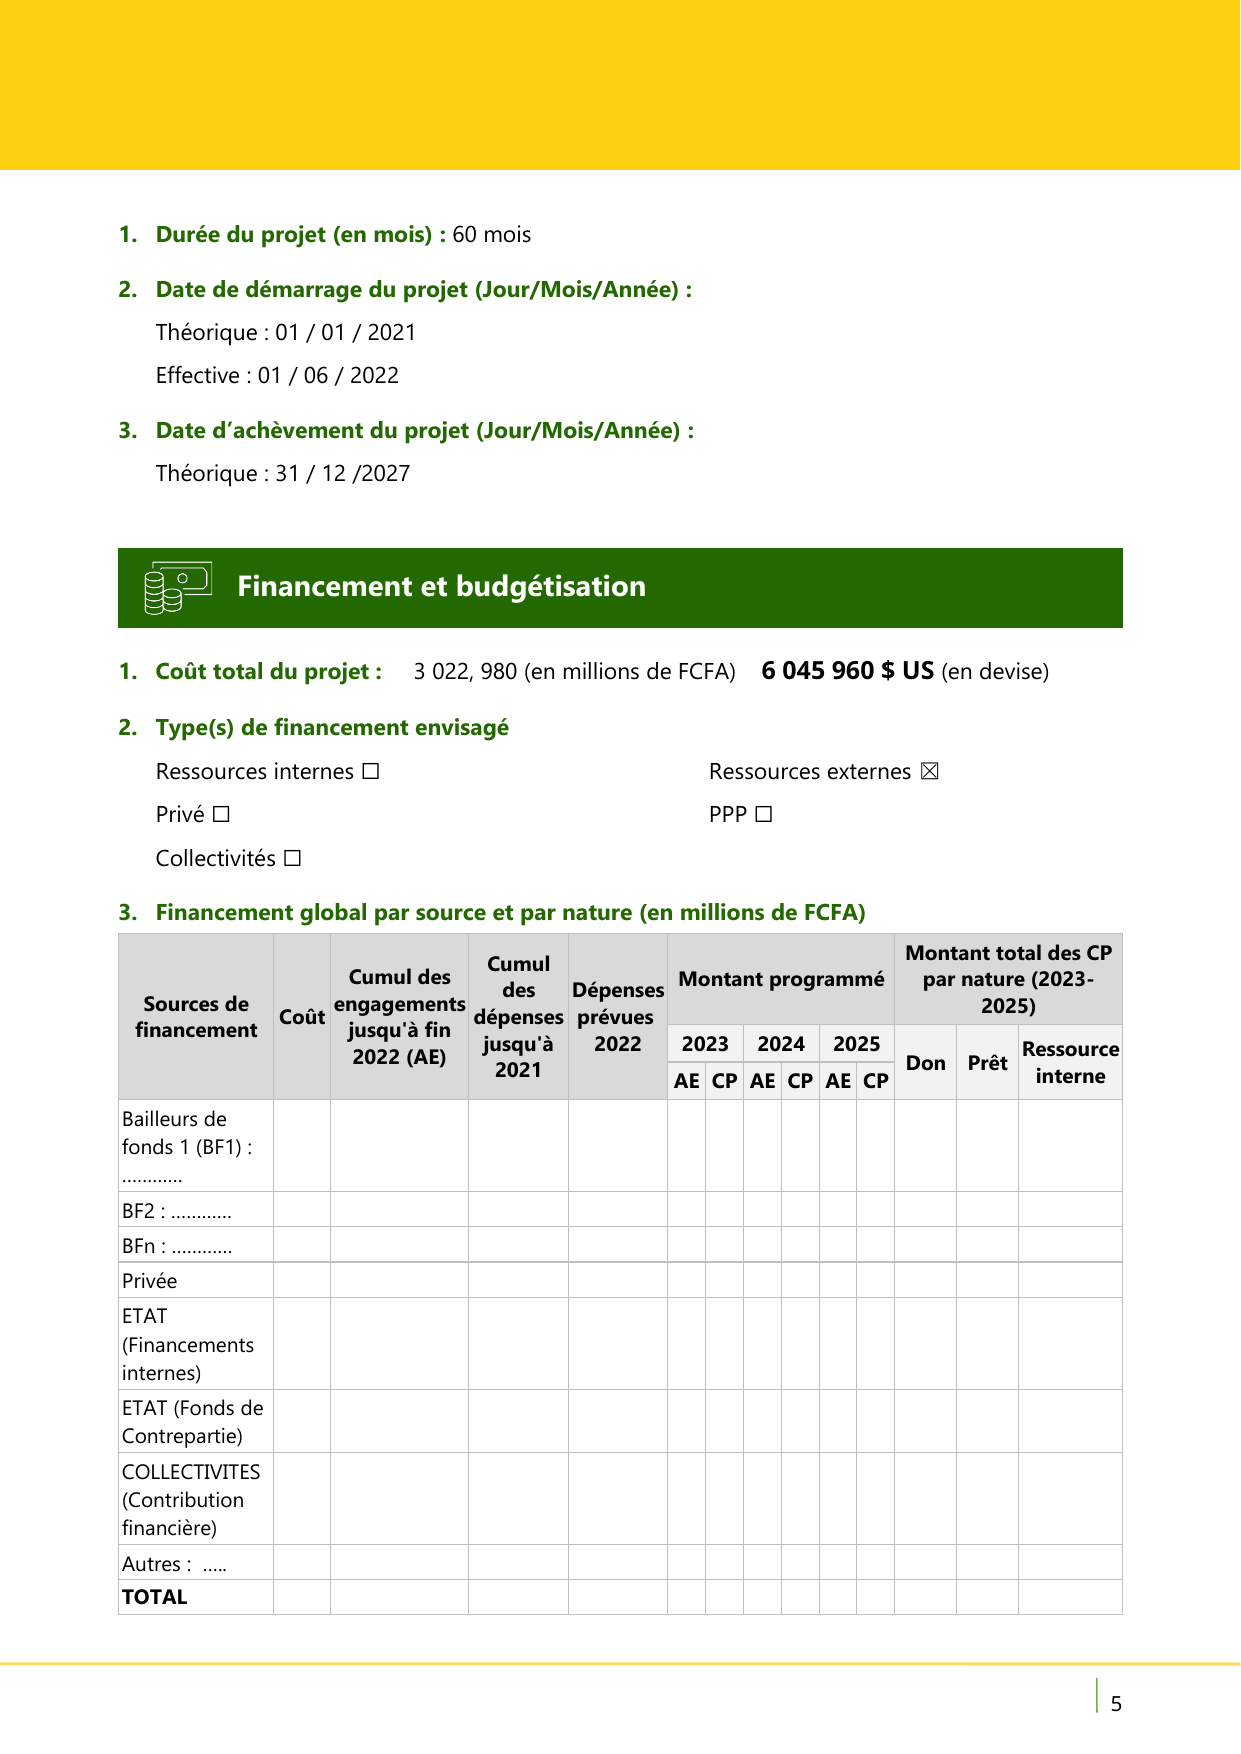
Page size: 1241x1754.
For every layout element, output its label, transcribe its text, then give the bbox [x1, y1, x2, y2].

table_cell [668, 1227, 705, 1261]
table_cell [331, 1453, 468, 1544]
table_cell [820, 1192, 856, 1226]
table_cell [820, 1227, 856, 1261]
table_cell [744, 1263, 781, 1297]
table_cell [469, 1580, 568, 1614]
table_cell Autres : ….. [119, 1545, 273, 1579]
table_header Montant programmé [668, 934, 894, 1024]
text 1. Coût total du projet : 3 022, 980 (en millions de FCFA) 6 045 960 $ US (en devise) [118, 653, 1122, 687]
table_cell [957, 1100, 1018, 1191]
table_cell [895, 1453, 956, 1544]
table_cell 2023 [668, 1025, 743, 1061]
text 2. Type(s) de financement envisagé [118, 712, 1122, 741]
table_cell [1019, 1453, 1122, 1544]
table_cell CP [782, 1063, 819, 1099]
table_cell BFn : ………… [119, 1227, 273, 1261]
table_cell [820, 1580, 856, 1614]
table_cell [569, 1298, 667, 1388]
table_cell [706, 1390, 743, 1452]
table_cell [857, 1100, 894, 1191]
table_cell CP [706, 1063, 743, 1099]
table_header Dépenses prévues 2022 [569, 934, 667, 1099]
table_cell [1019, 1192, 1122, 1226]
table_cell [895, 1192, 956, 1226]
table_cell [274, 1545, 330, 1579]
text Privé PPP [155, 797, 1122, 828]
text Théorique : 31 / 12 /2027 [155, 456, 1122, 488]
table_cell [857, 1453, 894, 1544]
table_cell [820, 1545, 856, 1579]
table_cell 2024 [744, 1025, 819, 1061]
text Ressources internes Ressources externes [155, 754, 1122, 785]
table_cell [469, 1227, 568, 1261]
table_cell Bailleurs de fonds 1 (BF1) : ………… [119, 1100, 273, 1191]
table_cell [1019, 1100, 1122, 1191]
table_cell [668, 1263, 705, 1297]
table_cell [274, 1390, 330, 1452]
table_cell [857, 1580, 894, 1614]
table_cell [469, 1545, 568, 1579]
table_cell [706, 1580, 743, 1614]
table_cell [782, 1298, 819, 1388]
text Effective : 01 / 06 / 2022 [155, 359, 1122, 390]
table_cell [857, 1227, 894, 1261]
table_cell [1019, 1227, 1122, 1261]
table_cell [1019, 1580, 1122, 1614]
table_cell [331, 1390, 468, 1452]
table_cell [744, 1100, 781, 1191]
table_header Montant total des CP par nature (2023-2025) [895, 934, 1122, 1024]
table_cell [569, 1263, 667, 1297]
text Théorique : 01 / 01 / 2021 [155, 315, 1122, 346]
table_cell [1019, 1298, 1122, 1388]
table_cell [957, 1453, 1018, 1544]
table_cell [668, 1192, 705, 1226]
table_cell [706, 1263, 743, 1297]
table_cell [782, 1545, 819, 1579]
text 3. Financement global par source et par nature (en millions de FCFA) [118, 897, 1122, 926]
table_header Financement et budgétisation [238, 549, 1122, 627]
table_cell [274, 1298, 330, 1388]
table_cell [744, 1192, 781, 1226]
table_cell [820, 1298, 856, 1388]
table_cell [782, 1100, 819, 1191]
table_header Cumul des engagements jusqu'à fin 2022 (AE) [331, 934, 468, 1099]
table_header Coût [274, 934, 330, 1099]
table_header Sources de financement [119, 934, 273, 1099]
table_cell [820, 1390, 856, 1452]
table_cell [895, 1580, 956, 1614]
table_cell CP [857, 1063, 894, 1099]
table_cell [1019, 1263, 1122, 1297]
table_cell [957, 1263, 1018, 1297]
table_cell [331, 1580, 468, 1614]
text Collectivités [155, 841, 1122, 872]
table_cell [895, 1100, 956, 1191]
table_cell [469, 1192, 568, 1226]
table_cell [857, 1192, 894, 1226]
table_cell [1019, 1390, 1122, 1452]
table_cell [706, 1298, 743, 1388]
table_cell [706, 1453, 743, 1544]
table_cell [706, 1192, 743, 1226]
table_cell [782, 1453, 819, 1544]
table_header Cumul des dépenses jusqu'à 2021 [469, 934, 568, 1099]
table_cell [957, 1580, 1018, 1614]
table_cell COLLECTIVITES (Contribution financière) [119, 1453, 273, 1544]
table_cell [569, 1580, 667, 1614]
table_cell [782, 1580, 819, 1614]
table_cell [782, 1390, 819, 1452]
table_cell [668, 1390, 705, 1452]
table_cell [668, 1100, 705, 1191]
table_cell [569, 1545, 667, 1579]
picture [144, 554, 213, 622]
table_cell [857, 1298, 894, 1388]
table_cell [957, 1192, 1018, 1226]
table_cell [331, 1263, 468, 1297]
table_cell [957, 1390, 1018, 1452]
table_header [119, 549, 237, 627]
table_cell [744, 1227, 781, 1261]
table_cell [744, 1298, 781, 1388]
table_cell [274, 1100, 330, 1191]
table_cell BF2 : ………… [119, 1192, 273, 1226]
table_cell AE [820, 1063, 856, 1099]
table_cell [569, 1453, 667, 1544]
table_cell Privée [119, 1263, 273, 1297]
table_cell Don [895, 1025, 956, 1099]
table_cell [331, 1227, 468, 1261]
table_cell [957, 1227, 1018, 1261]
table_cell [274, 1263, 330, 1297]
table_cell [895, 1390, 956, 1452]
table_cell [820, 1453, 856, 1544]
table_cell [1019, 1545, 1122, 1579]
table_cell [706, 1227, 743, 1261]
table_cell 2025 [820, 1025, 894, 1061]
text 3. Date d’achèvement du projet (Jour/Mois/Année) : [118, 415, 1122, 444]
table_cell [895, 1263, 956, 1297]
table_cell [331, 1545, 468, 1579]
table_cell [668, 1545, 705, 1579]
table_cell [274, 1580, 330, 1614]
table_cell [782, 1263, 819, 1297]
table_cell [957, 1545, 1018, 1579]
table_cell [668, 1298, 705, 1388]
table_cell [857, 1545, 894, 1579]
table_cell [469, 1263, 568, 1297]
table_cell TOTAL [119, 1580, 273, 1614]
table_cell [274, 1192, 330, 1226]
table_cell AE [668, 1063, 705, 1099]
text 1. Durée du projet (en mois) : 60 mois [118, 217, 1122, 248]
table_cell [782, 1192, 819, 1226]
text 2. Date de démarrage du projet (Jour/Mois/Année) : [118, 273, 1122, 302]
table_cell [895, 1545, 956, 1579]
table_cell [274, 1453, 330, 1544]
table_cell Prêt [957, 1025, 1018, 1099]
table_cell [469, 1390, 568, 1452]
table_cell [706, 1100, 743, 1191]
table_cell [331, 1192, 468, 1226]
table_cell [744, 1580, 781, 1614]
table_cell [469, 1298, 568, 1388]
table_cell [569, 1192, 667, 1226]
table_cell [569, 1227, 667, 1261]
table_cell [744, 1545, 781, 1579]
table_cell [957, 1298, 1018, 1388]
table_cell [820, 1263, 856, 1297]
table_cell [668, 1580, 705, 1614]
table_cell [706, 1545, 743, 1579]
table_cell [469, 1100, 568, 1191]
table_cell [744, 1390, 781, 1452]
table_cell [569, 1100, 667, 1191]
table_cell [469, 1453, 568, 1544]
table_cell [274, 1227, 330, 1261]
table_cell ETAT (Financements internes) [119, 1298, 273, 1388]
table_cell [857, 1390, 894, 1452]
table_cell [895, 1227, 956, 1261]
table_cell [331, 1100, 468, 1191]
table_cell AE [744, 1063, 781, 1099]
table_cell [782, 1227, 819, 1261]
table_cell Ressource interne [1019, 1025, 1122, 1099]
table_cell [668, 1453, 705, 1544]
table_cell [569, 1390, 667, 1452]
table_cell [895, 1298, 956, 1388]
table_cell ETAT (Fonds de Contrepartie) [119, 1390, 273, 1452]
table_cell [857, 1263, 894, 1297]
table_cell [744, 1453, 781, 1544]
table_cell [331, 1298, 468, 1388]
table_cell [820, 1100, 856, 1191]
